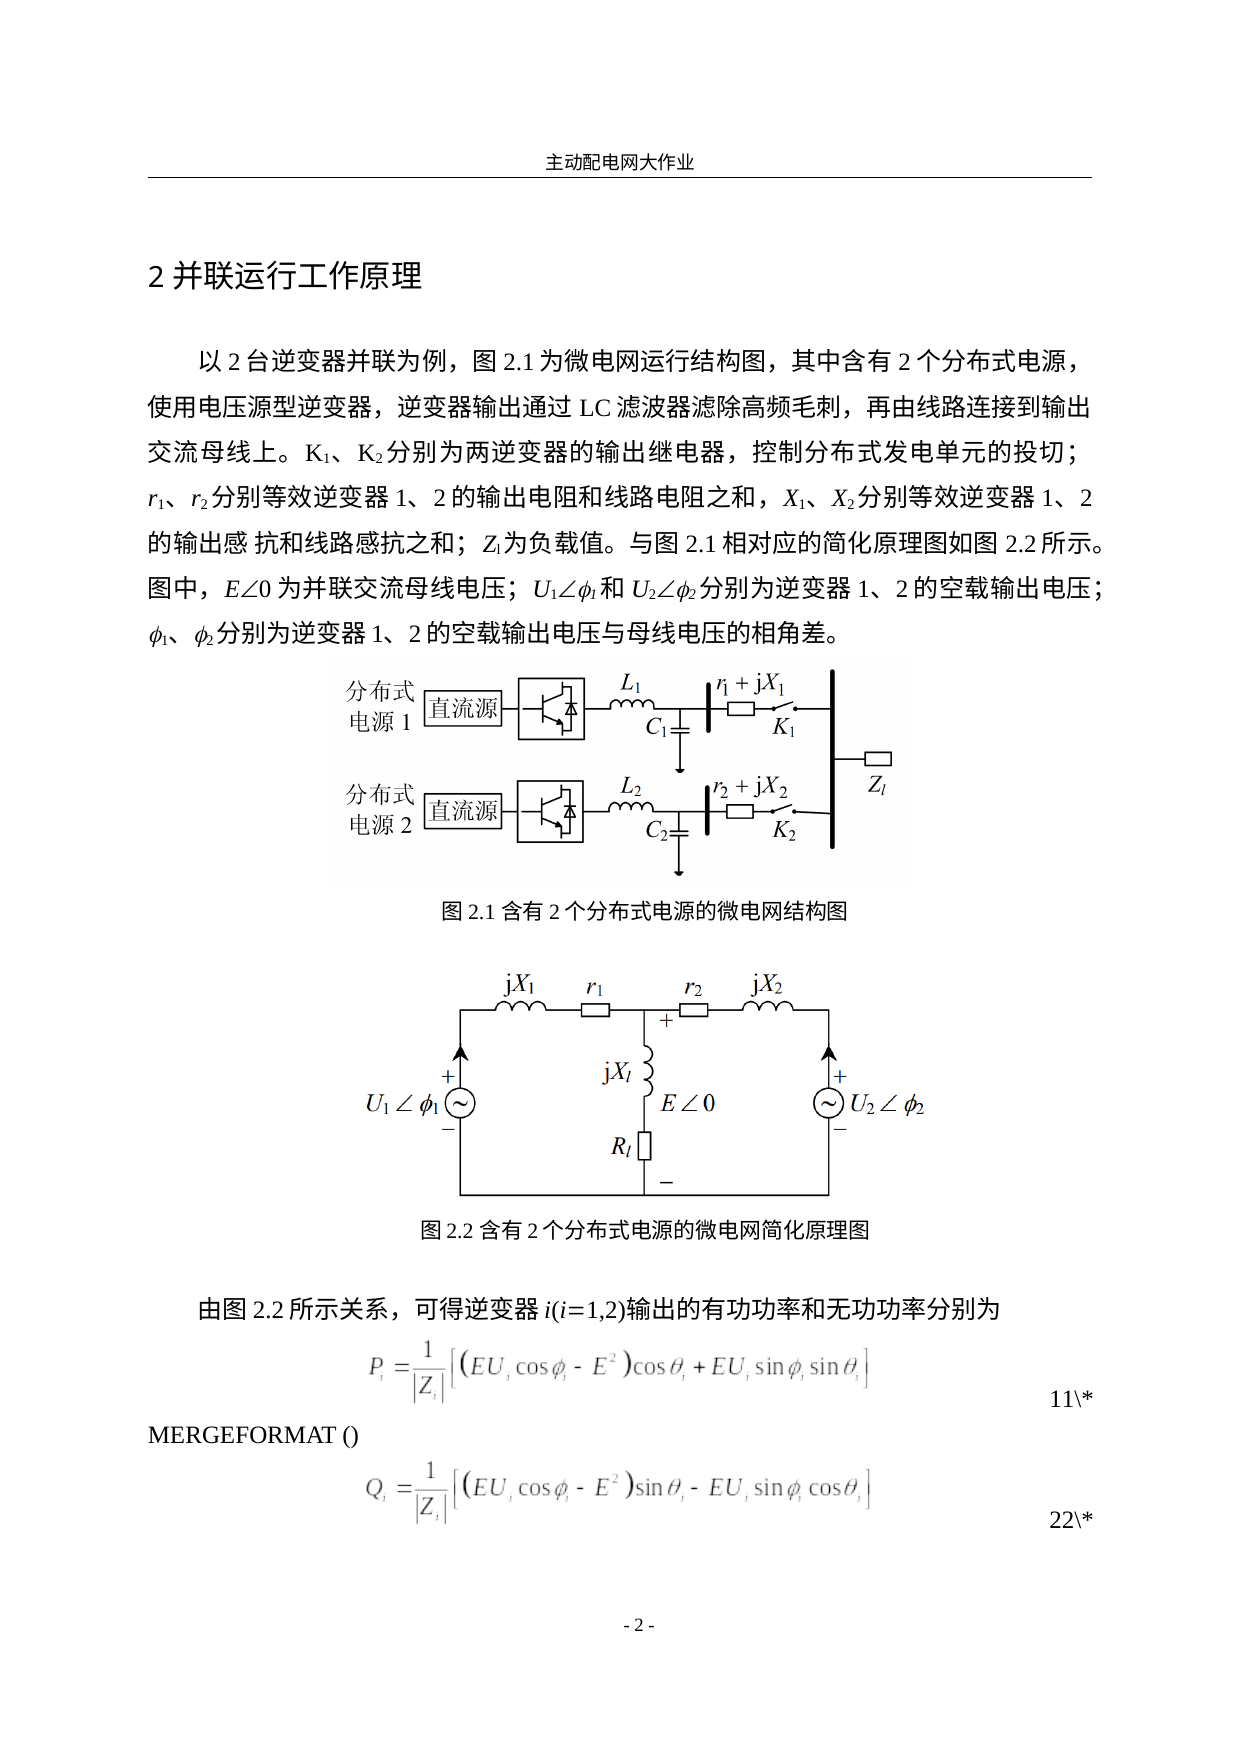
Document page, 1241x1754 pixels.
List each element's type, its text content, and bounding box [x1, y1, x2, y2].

text 由图2.2所示关系，可得逆变器i(i1,2)输出的有功功率和无功功率分别为 [148, 1289, 1092, 1325]
text 图2.1 含有2个分布式电源的微电网结构图 [148, 894, 1092, 926]
picture [352, 969, 938, 1208]
text 以2台逆变器并联为例，图2.1为微电网运行结构图，其中含有2个分布式电源，使用电压源型逆变器，逆变器输出通过LC滤波器滤除高频毛刺，再由线路连接到输出交流母线上。K1、K2分别为两逆变器的输出继电器，控制分布式发电单元的投切；r1、r2分别等效逆变器1、2的输出电阻和线路电阻之和，X1、X2分别等效逆变器1、2的输出感 抗和线路感抗之和；Zl为负载值。与图2.1相对应的简化原理图如图2.2所示。图中，E0为并联交流母线电压；U11和U22分别为逆变器1、2的空载输出电压；1、2分别为逆变器1、2的空载输出电压与母线电压的相角差。 [148, 342, 1092, 650]
subtitle 并联运行工作原理 [148, 251, 1092, 296]
text 图2.2 含有2个分布式电源的微电网简化原理图 [148, 1213, 1092, 1245]
picture [326, 659, 914, 888]
